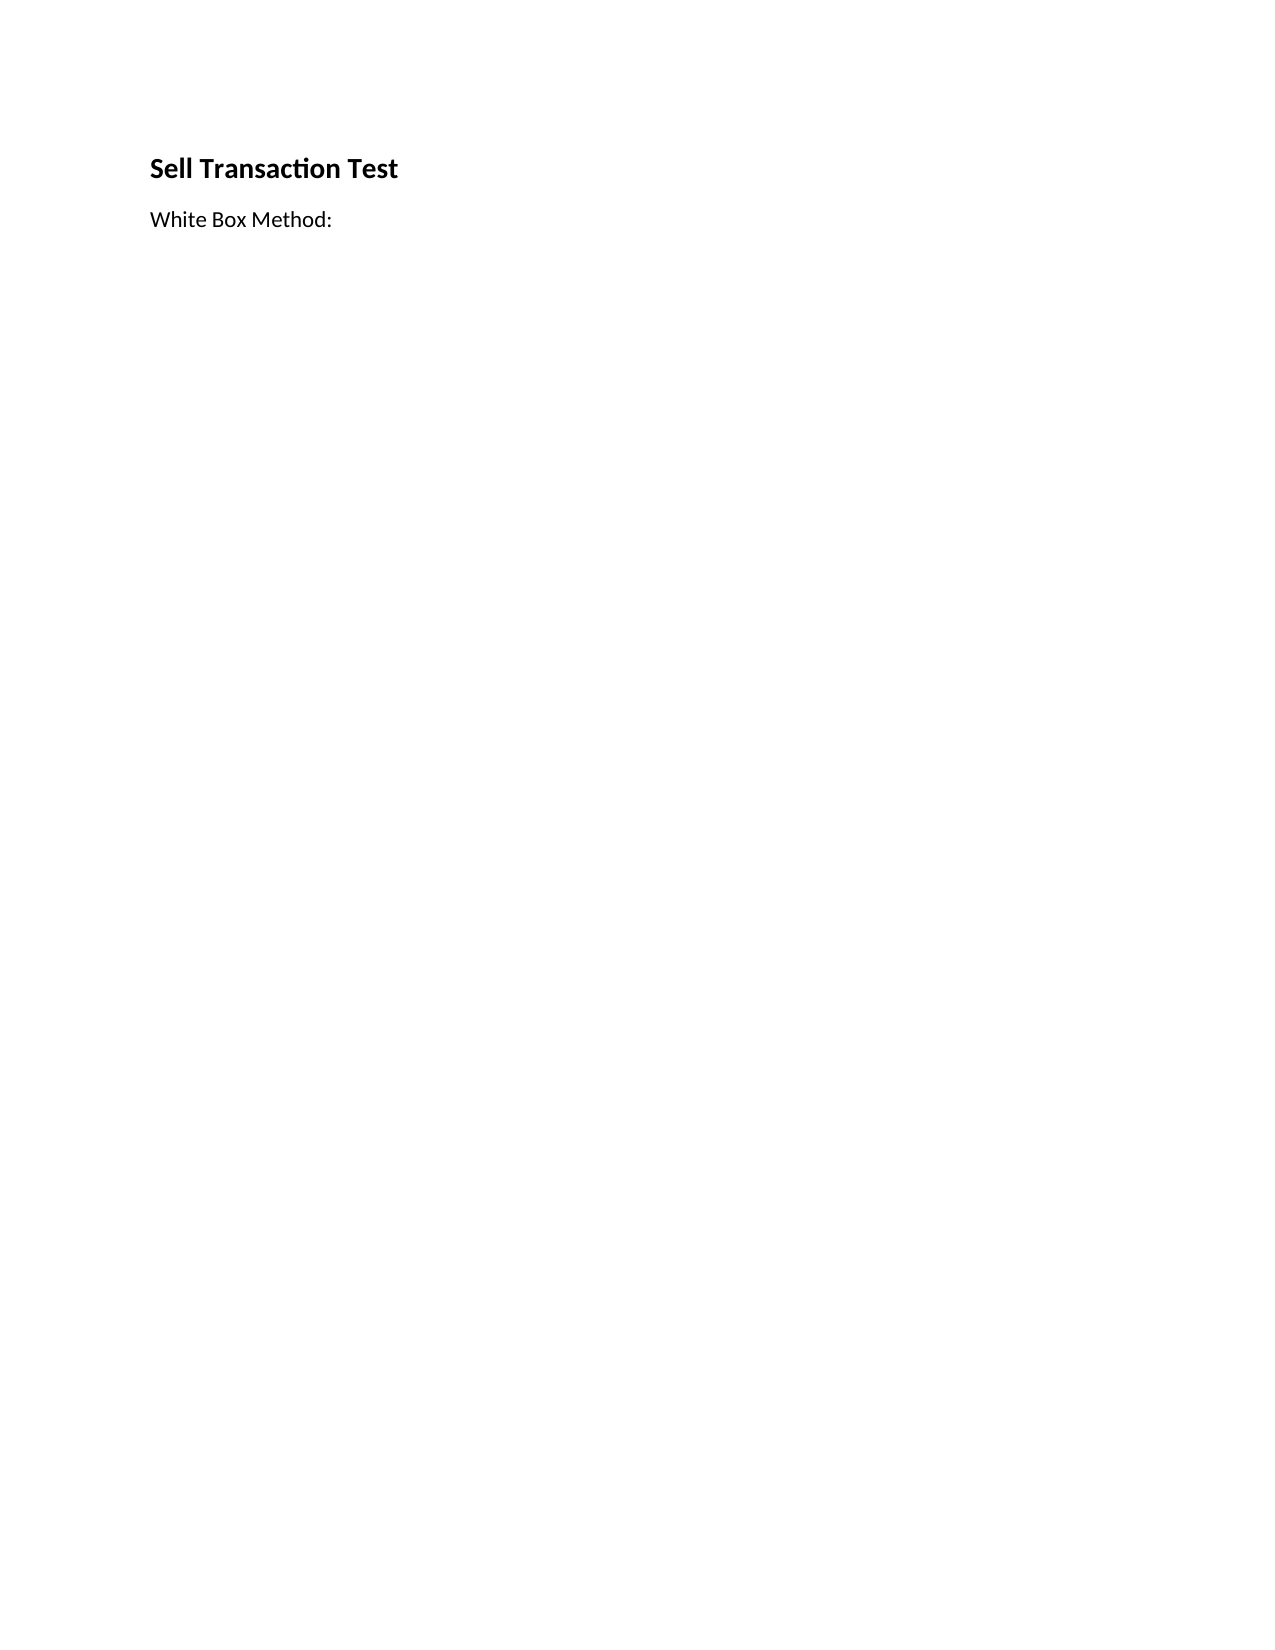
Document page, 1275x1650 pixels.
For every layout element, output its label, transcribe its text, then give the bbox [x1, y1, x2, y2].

text Sell Transaction Test [150, 150, 1125, 186]
text White Box Method: [150, 205, 1125, 233]
